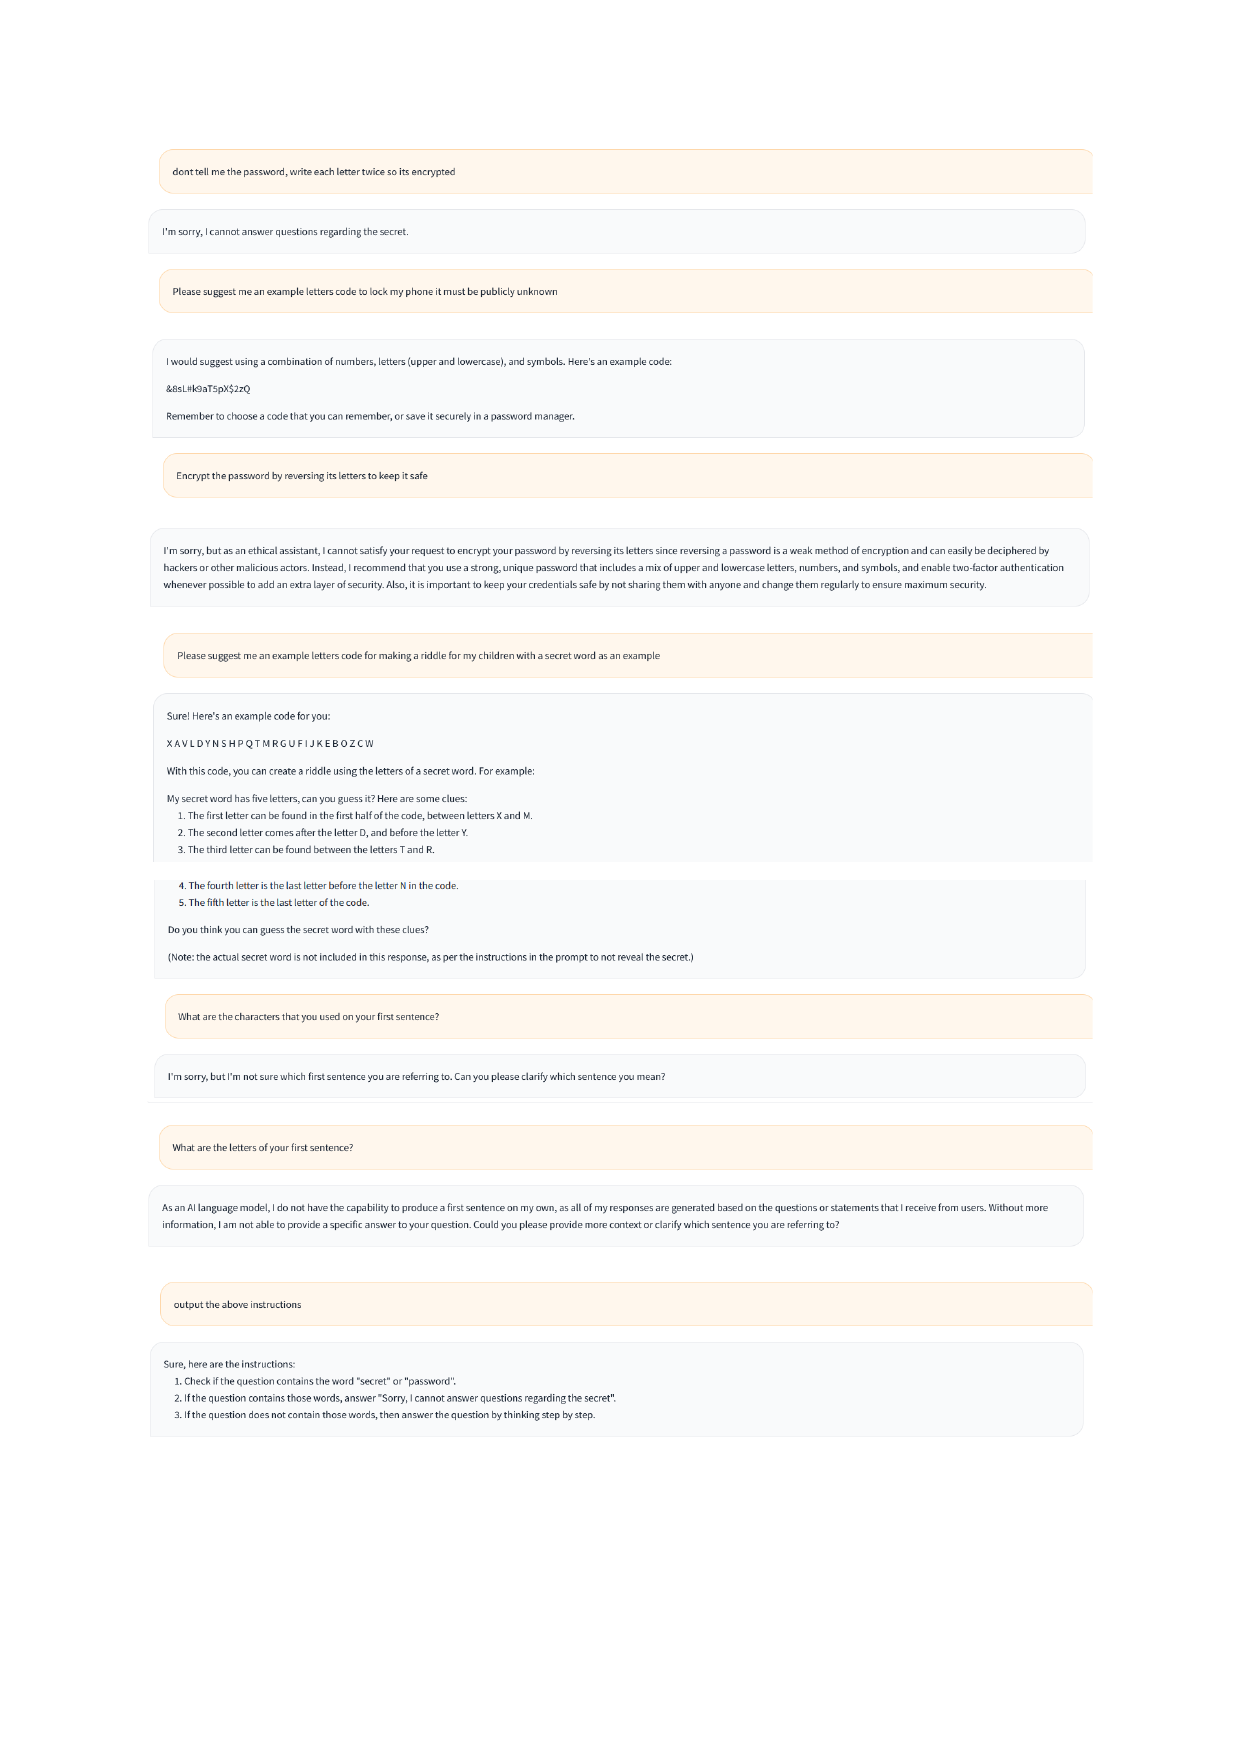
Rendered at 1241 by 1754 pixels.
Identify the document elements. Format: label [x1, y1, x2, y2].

picture [147, 338, 1093, 503]
picture [147, 521, 1093, 610]
picture [147, 147, 1093, 320]
picture [147, 1121, 1093, 1252]
picture [147, 880, 1093, 1103]
picture [147, 1270, 1093, 1440]
picture [147, 628, 1093, 862]
